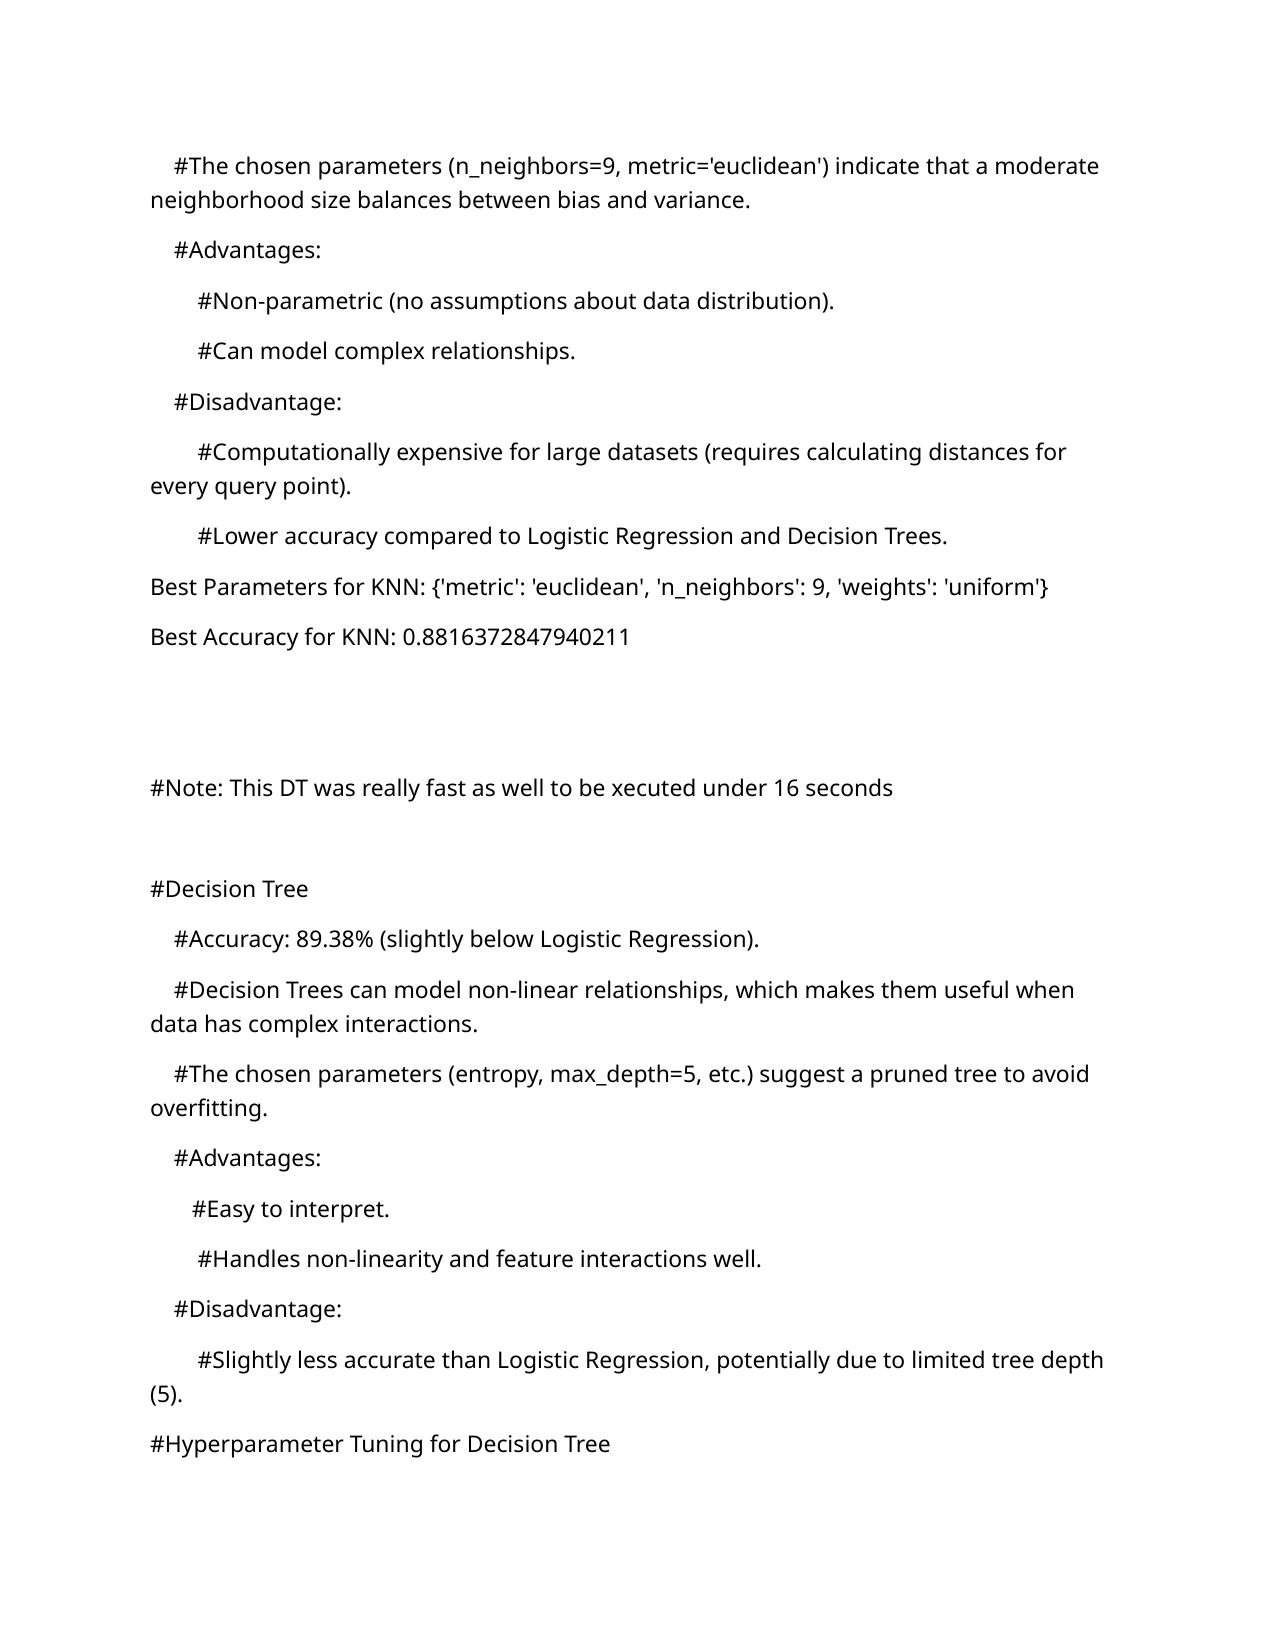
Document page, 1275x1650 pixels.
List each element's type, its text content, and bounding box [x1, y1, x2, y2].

text #Easy to interpret. [150, 1192, 1125, 1224]
text #Decision Tree [150, 873, 1125, 904]
text #Slightly less accurate than Logistic Regression, potentially due to limited tree depth (5). [150, 1344, 1125, 1409]
text #The chosen parameters (entropy, max_depth=5, etc.) suggest a pruned tree to avoid overfitting. [150, 1058, 1125, 1123]
text #Advantages: [150, 234, 1125, 265]
text #Accuracy: 89.38% (slightly below Logistic Regression). [150, 923, 1125, 954]
text #Computationally expensive for large datasets (requires calculating distances for every query point). [150, 436, 1125, 501]
text #Advantages: [150, 1142, 1125, 1173]
text #The chosen parameters (n_neighbors=9, metric='euclidean') indicate that a moderate neighborhood size balances between bias and variance. [150, 150, 1125, 215]
text #Note: This DT was really fast as well to be xecuted under 16 seconds [150, 772, 1125, 803]
text #Hyperparameter Tuning for Decision Tree [150, 1428, 1125, 1459]
text Best Accuracy for KNN: 0.8816372847940211 [150, 621, 1125, 652]
text #Disadvantage: [150, 385, 1125, 417]
text #Handles non-linearity and feature interactions well. [150, 1243, 1125, 1274]
text #Lower accuracy compared to Logistic Regression and Decision Trees. [150, 520, 1125, 551]
text Best Parameters for KNN: {'metric': 'euclidean', 'n_neighbors': 9, 'weights': 'uniform'} [150, 570, 1125, 602]
text #Disadvantage: [150, 1293, 1125, 1324]
text #Can model complex relationships. [150, 335, 1125, 366]
text #Decision Trees can model non-linear relationships, which makes them useful when data has complex interactions. [150, 974, 1125, 1039]
text #Non-parametric (no assumptions about data distribution). [150, 284, 1125, 316]
